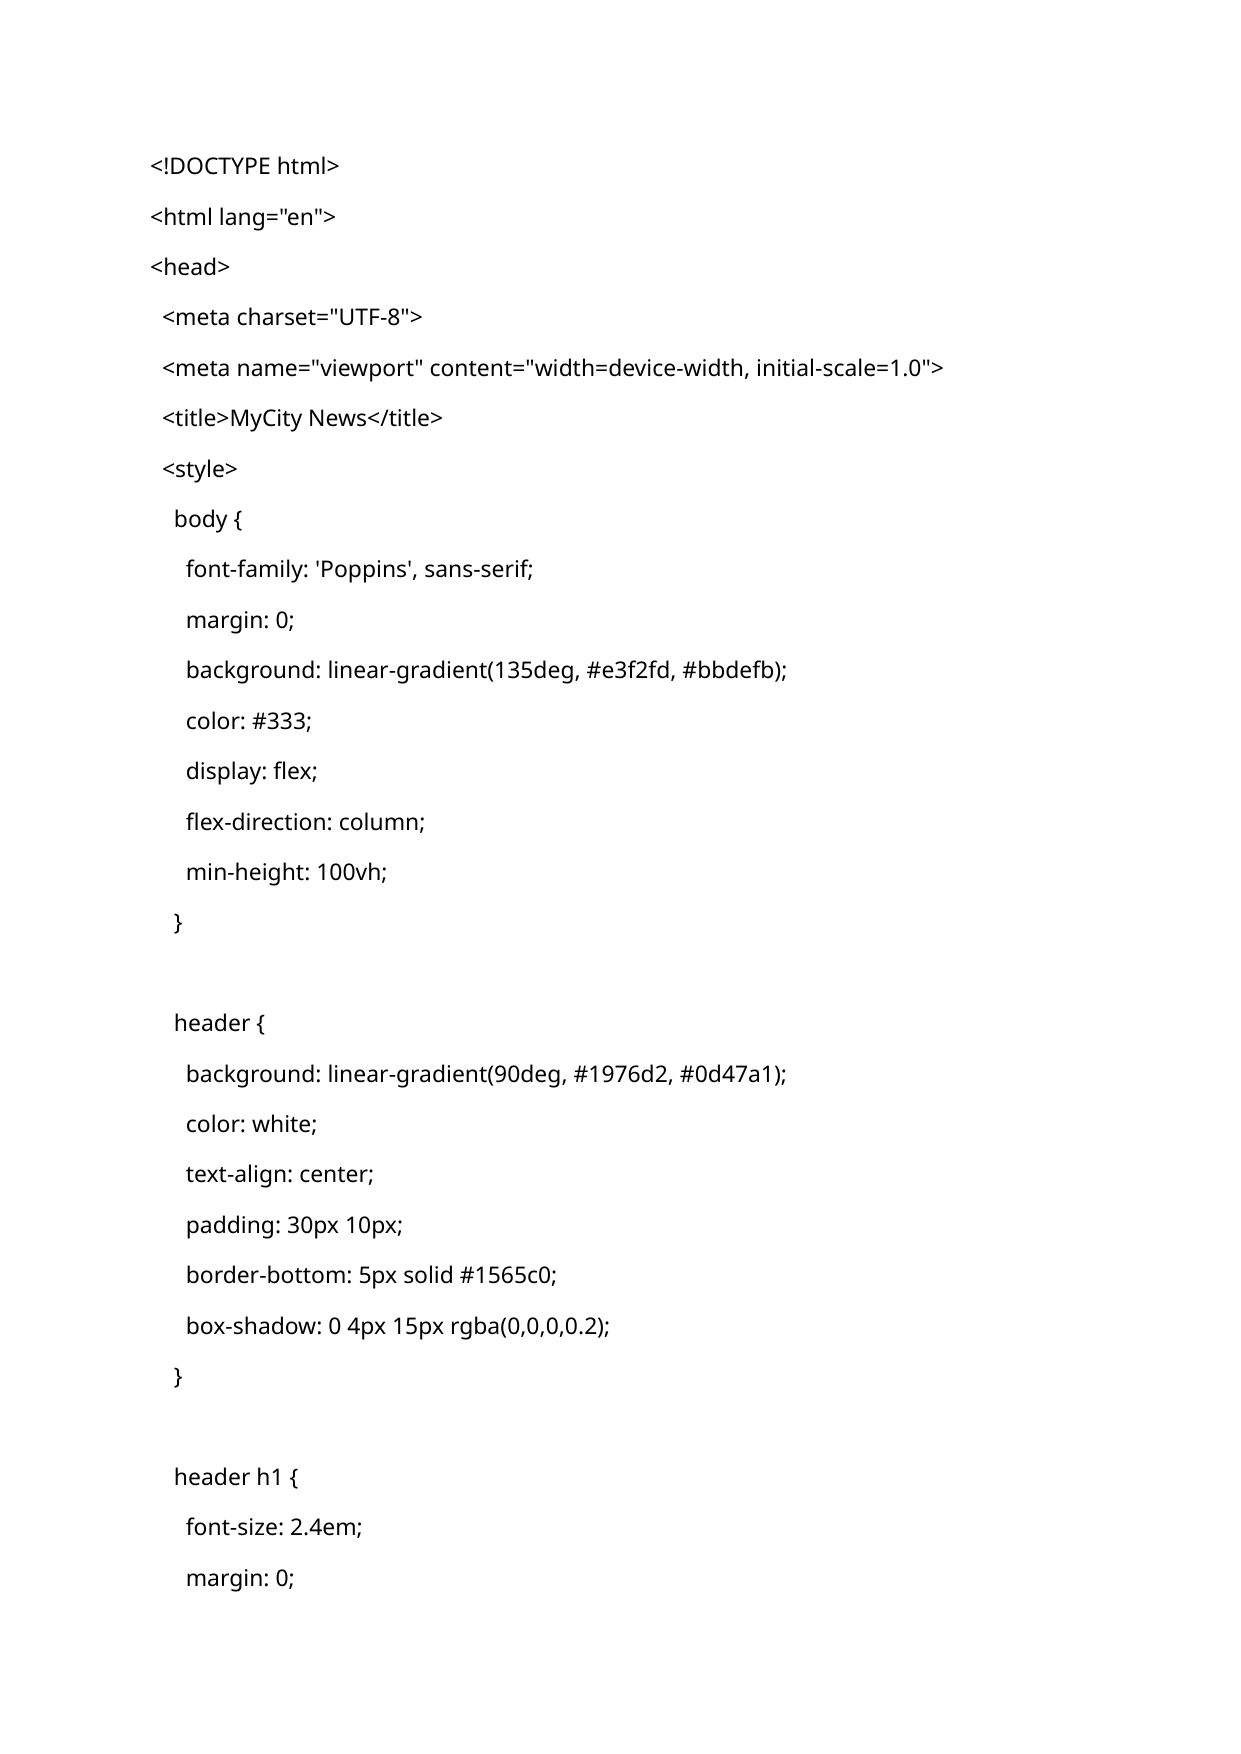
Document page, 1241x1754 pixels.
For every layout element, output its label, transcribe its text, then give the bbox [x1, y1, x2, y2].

text text-align: center; [150, 1158, 1090, 1189]
text background: linear-gradient(90deg, #1976d2, #0d47a1); [150, 1057, 1090, 1089]
text } [150, 906, 1090, 937]
text flex-direction: column; [150, 805, 1090, 837]
text <!DOCTYPE html> [150, 150, 1090, 181]
text header h1 { [150, 1461, 1090, 1492]
text } [150, 1360, 1090, 1391]
text <html lang="en"> [150, 200, 1090, 232]
text color: #333; [150, 704, 1090, 736]
text <meta name="viewport" content="width=device-width, initial-scale=1.0"> [150, 352, 1090, 383]
text padding: 30px 10px; [150, 1209, 1090, 1240]
text header { [150, 1007, 1090, 1038]
text body { [150, 503, 1090, 534]
text <style> [150, 452, 1090, 484]
text color: white; [150, 1108, 1090, 1139]
text box-shadow: 0 4px 15px rgba(0,0,0,0.2); [150, 1309, 1090, 1341]
text display: flex; [150, 755, 1090, 786]
text background: linear-gradient(135deg, #e3f2fd, #bbdefb); [150, 654, 1090, 685]
text <title>MyCity News</title> [150, 402, 1090, 433]
text <head> [150, 251, 1090, 282]
text margin: 0; [150, 1562, 1090, 1593]
text min-height: 100vh; [150, 856, 1090, 887]
text font-size: 2.4em; [150, 1511, 1090, 1542]
text <meta charset="UTF-8"> [150, 301, 1090, 332]
text border-bottom: 5px solid #1565c0; [150, 1259, 1090, 1290]
text font-family: 'Poppins', sans-serif; [150, 553, 1090, 584]
text margin: 0; [150, 604, 1090, 635]
